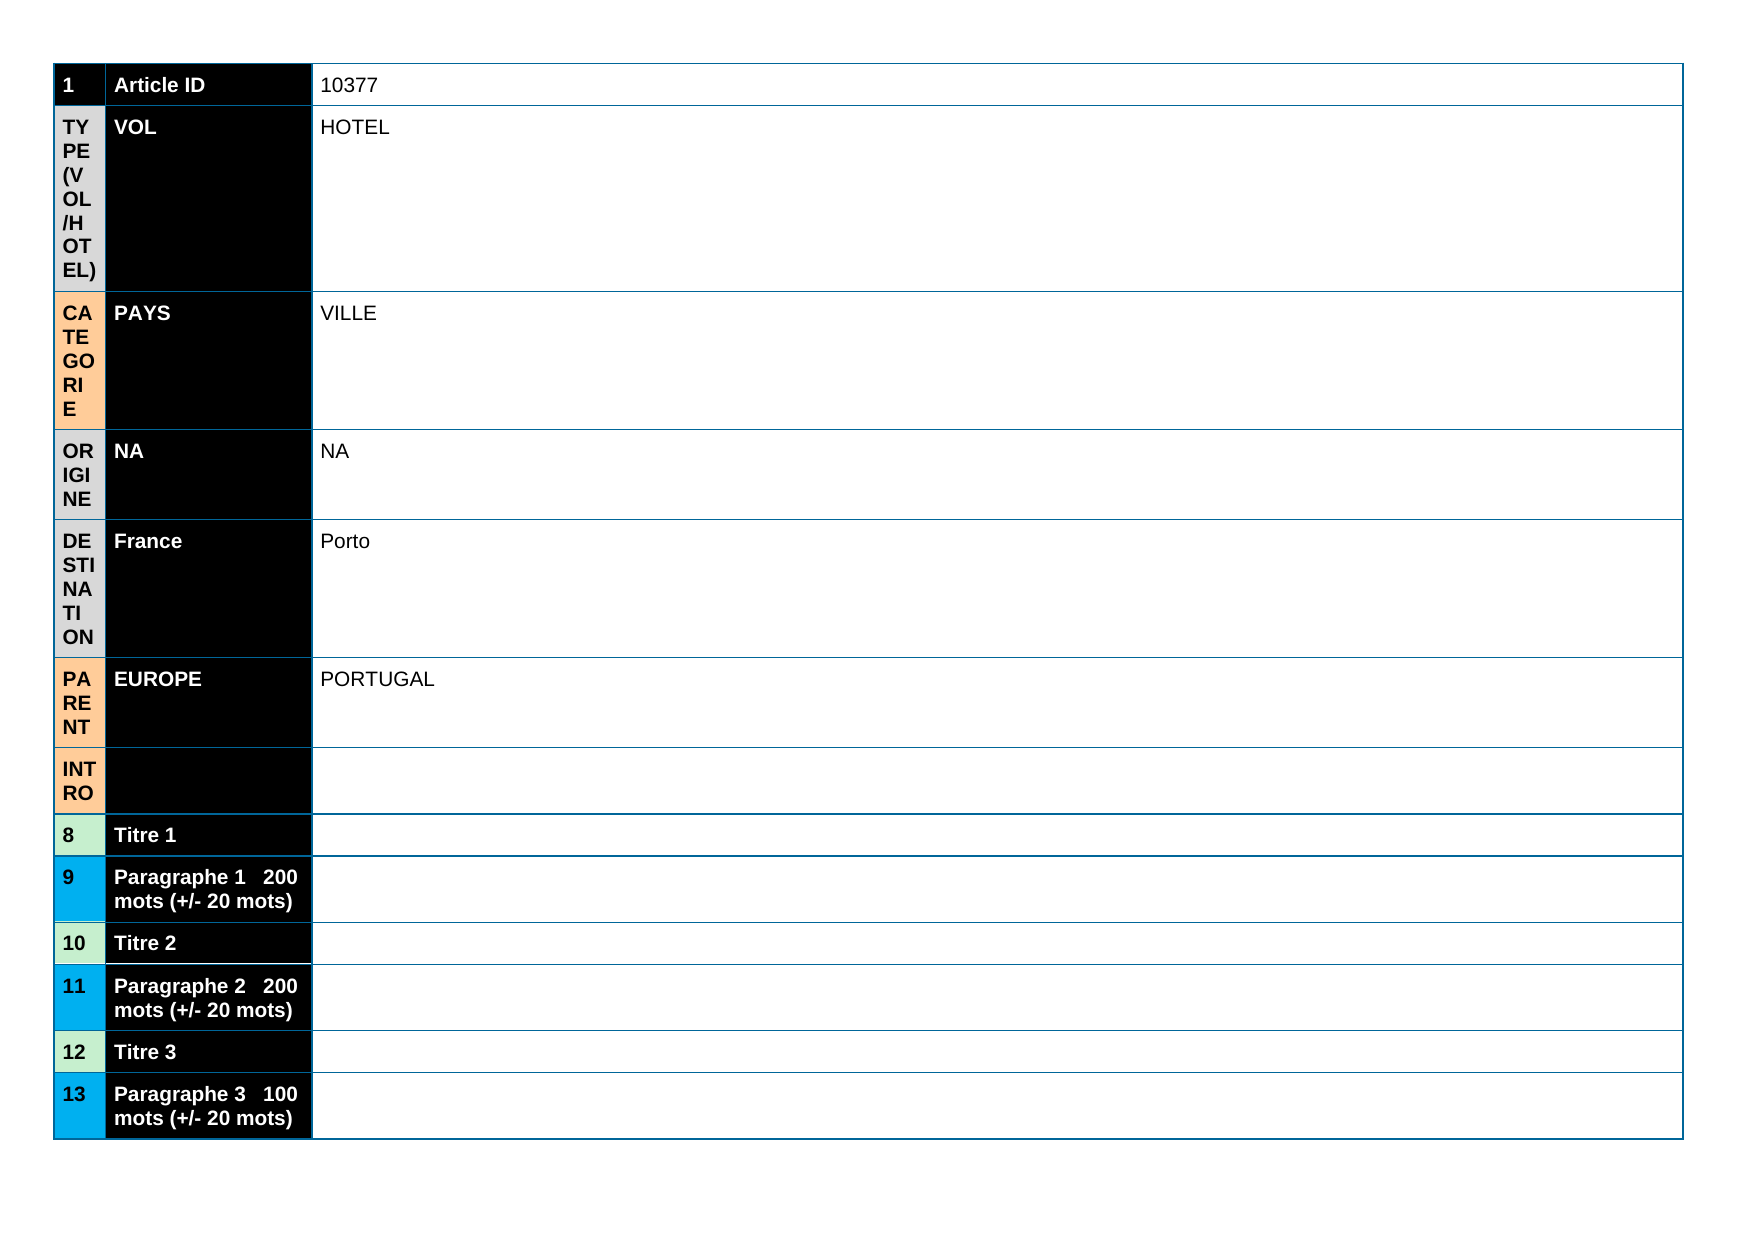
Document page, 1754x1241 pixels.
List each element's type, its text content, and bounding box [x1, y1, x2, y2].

table_cell DESTINATION [55, 520, 105, 657]
table_cell 11 [55, 965, 105, 1030]
table_cell PAYS [106, 292, 311, 429]
table_cell [313, 1031, 1682, 1072]
table_cell [313, 748, 1682, 813]
table_cell Titre 3 [106, 1031, 311, 1072]
table_cell HOTEL [313, 106, 1682, 291]
table_header 10377 [313, 64, 1682, 105]
table_cell 12 [55, 1031, 105, 1072]
table_cell [313, 815, 1682, 855]
table_cell CATEGORIE [55, 292, 105, 429]
table_cell [313, 1073, 1682, 1138]
table_cell PARENT [55, 658, 105, 747]
table_cell [313, 965, 1682, 1030]
table_cell [106, 748, 311, 813]
table_cell Titre 1 [106, 815, 311, 855]
table_cell [313, 857, 1682, 921]
table_cell PORTUGAL [313, 658, 1682, 747]
table_cell [313, 923, 1682, 963]
table_cell VILLE [313, 292, 1682, 429]
table_cell 13 [55, 1073, 105, 1138]
table_cell ORIGINE [55, 430, 105, 519]
table_cell 9 [55, 857, 105, 921]
table_cell Paragraphe 1 200 mots (+/- 20 mots) [106, 857, 311, 921]
table_cell NA [106, 430, 311, 519]
table_cell France [106, 520, 311, 657]
table_cell 10 [55, 923, 105, 963]
table_cell Paragraphe 2 200 mots (+/- 20 mots) [106, 965, 311, 1030]
table_header Article ID [106, 64, 311, 105]
table_cell Titre 2 [106, 923, 311, 963]
table_cell NA [313, 430, 1682, 519]
table_cell VOL [106, 106, 311, 291]
table_cell EUROPE [106, 658, 311, 747]
table_cell Paragraphe 3 100 mots (+/- 20 mots) [106, 1073, 311, 1138]
table_cell INTRO [55, 748, 105, 813]
table_cell TYPE (VOL/HOTEL) [55, 106, 105, 291]
table_cell 8 [55, 815, 105, 855]
table_header 1 [55, 64, 105, 105]
table_cell Porto [313, 520, 1682, 657]
